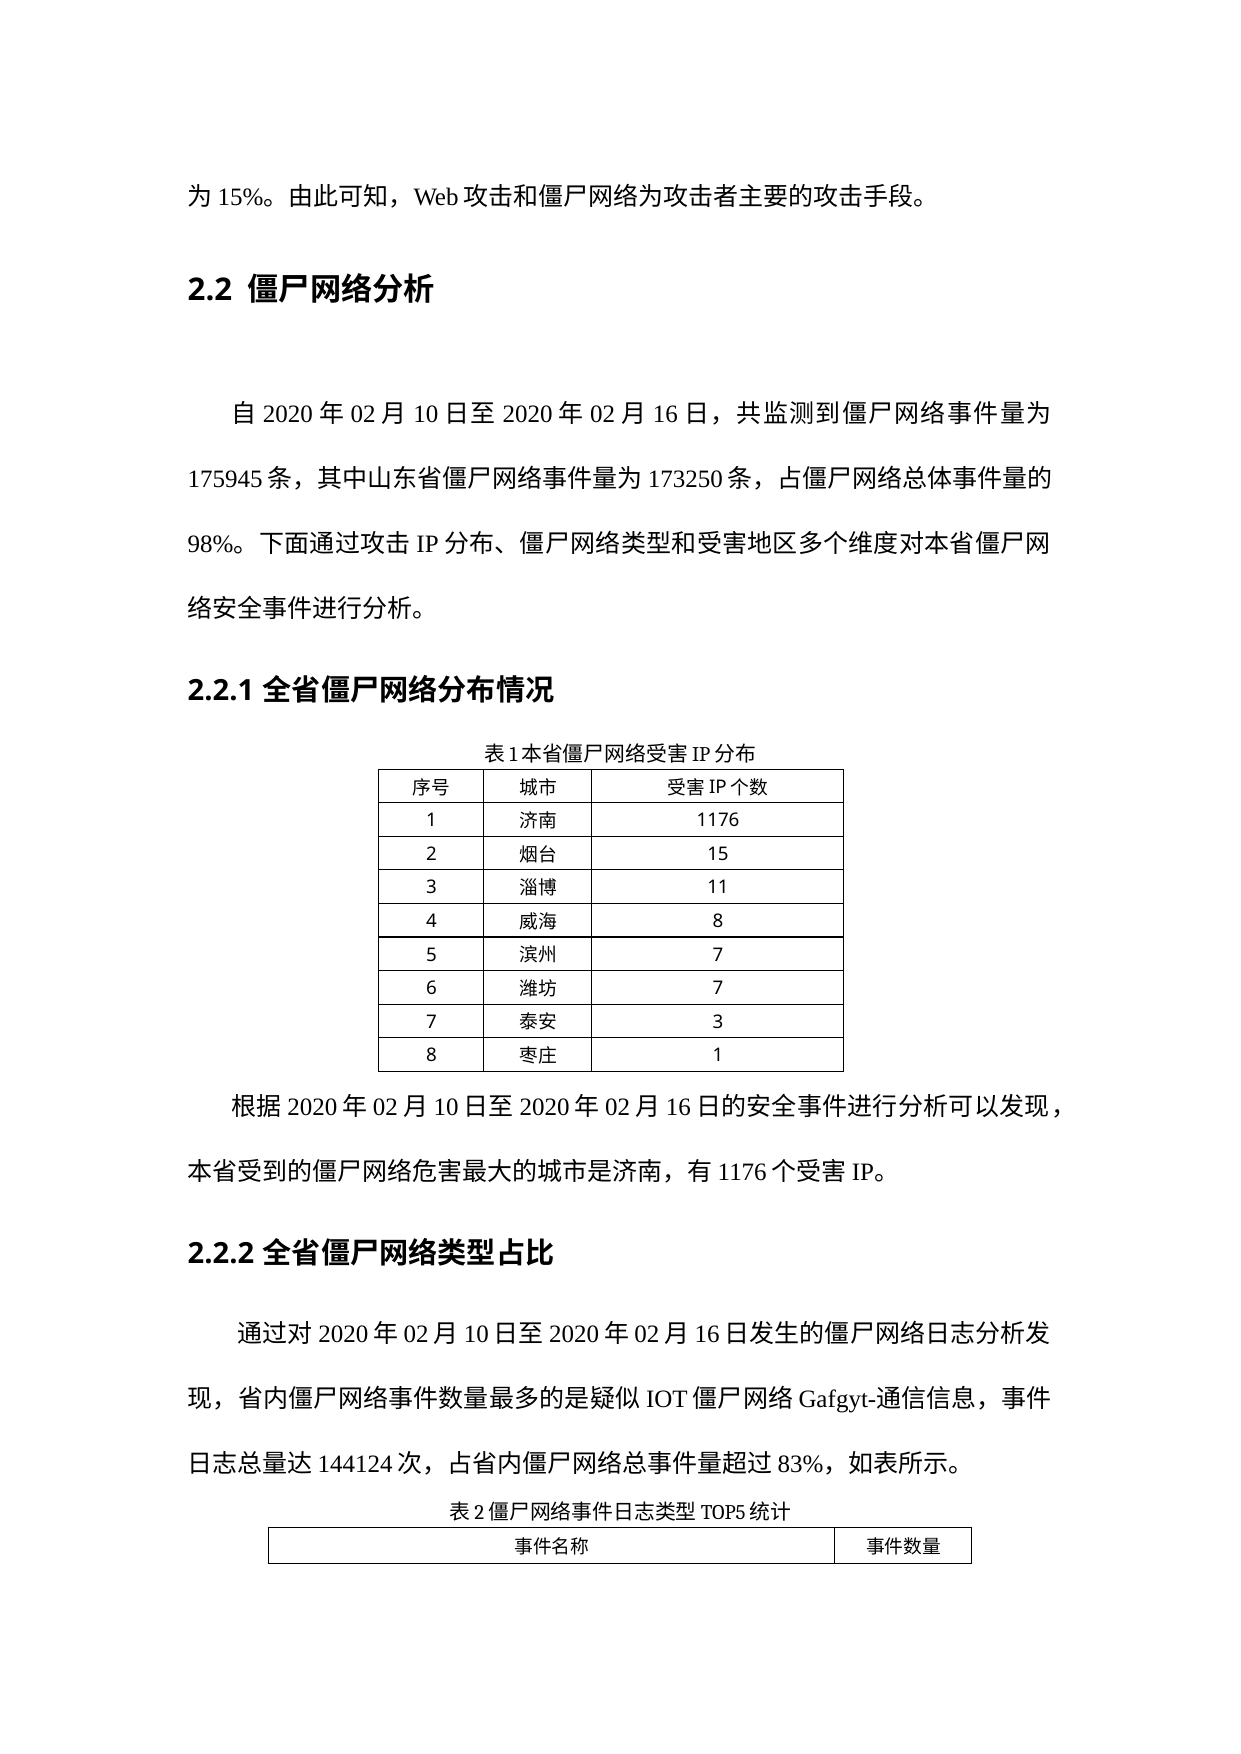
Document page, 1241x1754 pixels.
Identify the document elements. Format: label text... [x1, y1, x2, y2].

text 自2020年02月10日至2020年02月16日，共监测到僵尸网络事件量为175945条，其中山东省僵尸网络事件量为173250条，占僵尸网络总体事件量的98%。下面通过攻击IP分布、僵尸网络类型和受害地区多个维度对本省僵尸网络安全事件进行分析。 [187, 379, 1053, 639]
table_cell 1 [379, 803, 483, 836]
table_cell 威海 [484, 904, 591, 936]
table_header 事件数量 [835, 1528, 971, 1563]
text 表1本省僵尸网络受害IP分布 [187, 736, 1053, 769]
text 表2僵尸网络事件日志类型TOP5统计 [187, 1494, 1053, 1527]
subtitle 全省僵尸网络分布情况 [187, 655, 1053, 720]
table_cell 2 [379, 837, 483, 869]
table_cell 枣庄 [484, 1038, 591, 1071]
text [187, 162, 1053, 227]
table_cell 1176 [592, 803, 843, 836]
text 根据2020年02月10日至2020年02月16日的安全事件进行分析可以发现，本省受到的僵尸网络危害最大的城市是济南，有1176个受害IP。 [187, 1072, 1053, 1202]
table_cell 4 [379, 904, 483, 936]
subtitle 全省僵尸网络类型占比 [187, 1218, 1053, 1283]
table_cell 8 [592, 904, 843, 936]
table_header 事件名称 [269, 1528, 834, 1563]
table_cell 3 [592, 1005, 843, 1037]
table_cell 烟台 [484, 837, 591, 869]
table_cell 15 [592, 837, 843, 869]
table_cell 6 [379, 971, 483, 1003]
table_cell 3 [379, 870, 483, 903]
table_header 序号 [379, 770, 483, 802]
table_cell 7 [592, 938, 843, 970]
table_cell 济南 [484, 803, 591, 836]
table_cell 7 [379, 1005, 483, 1037]
subtitle 僵尸网络分析 [187, 254, 1053, 319]
table_cell 5 [379, 938, 483, 970]
table_cell 7 [592, 971, 843, 1003]
table_cell 滨州 [484, 938, 591, 970]
table_header 城市 [484, 770, 591, 802]
table_cell 潍坊 [484, 971, 591, 1003]
table_cell 8 [379, 1038, 483, 1071]
table_cell 11 [592, 870, 843, 903]
text 通过对2020年02月10日至2020年02月16日发生的僵尸网络日志分析发现，省内僵尸网络事件数量最多的是疑似IOT僵尸网络Gafgyt-通信信息，事件日志总量达144124次，占省内僵尸网络总事件量超过83%，如表所示。 [187, 1299, 1053, 1494]
table_cell 1 [592, 1038, 843, 1071]
table_cell 泰安 [484, 1005, 591, 1037]
table_cell 淄博 [484, 870, 591, 903]
table_header 受害IP个数 [592, 770, 843, 802]
